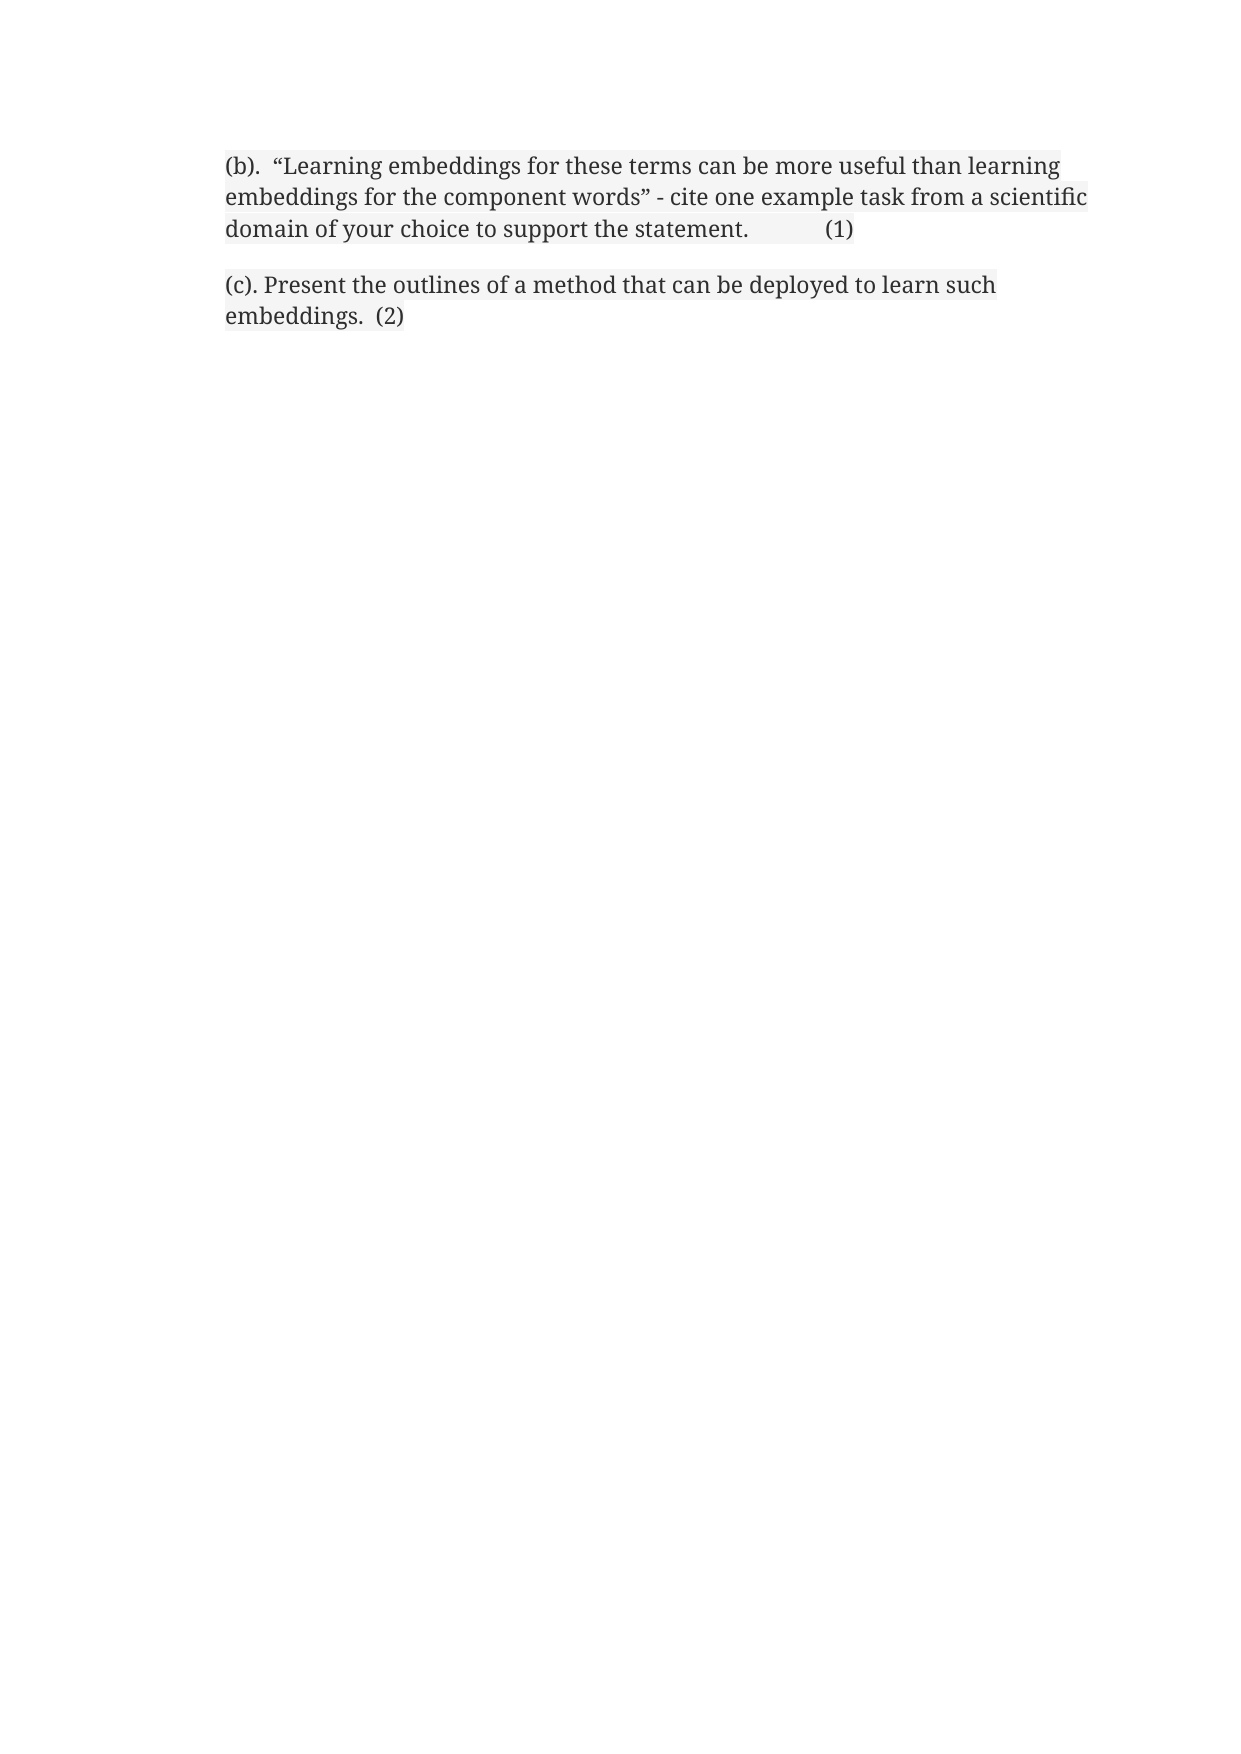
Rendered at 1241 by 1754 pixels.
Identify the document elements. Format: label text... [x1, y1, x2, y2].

text (b). “Learning embeddings for these terms can be more useful than learning embeddings for the component words” - cite one example task from a scientific domain of your choice to support the statement. (1) [225, 150, 1090, 244]
text (c). Present the outlines of a method that can be deployed to learn such embeddings. (2) [404, 269, 1090, 331]
